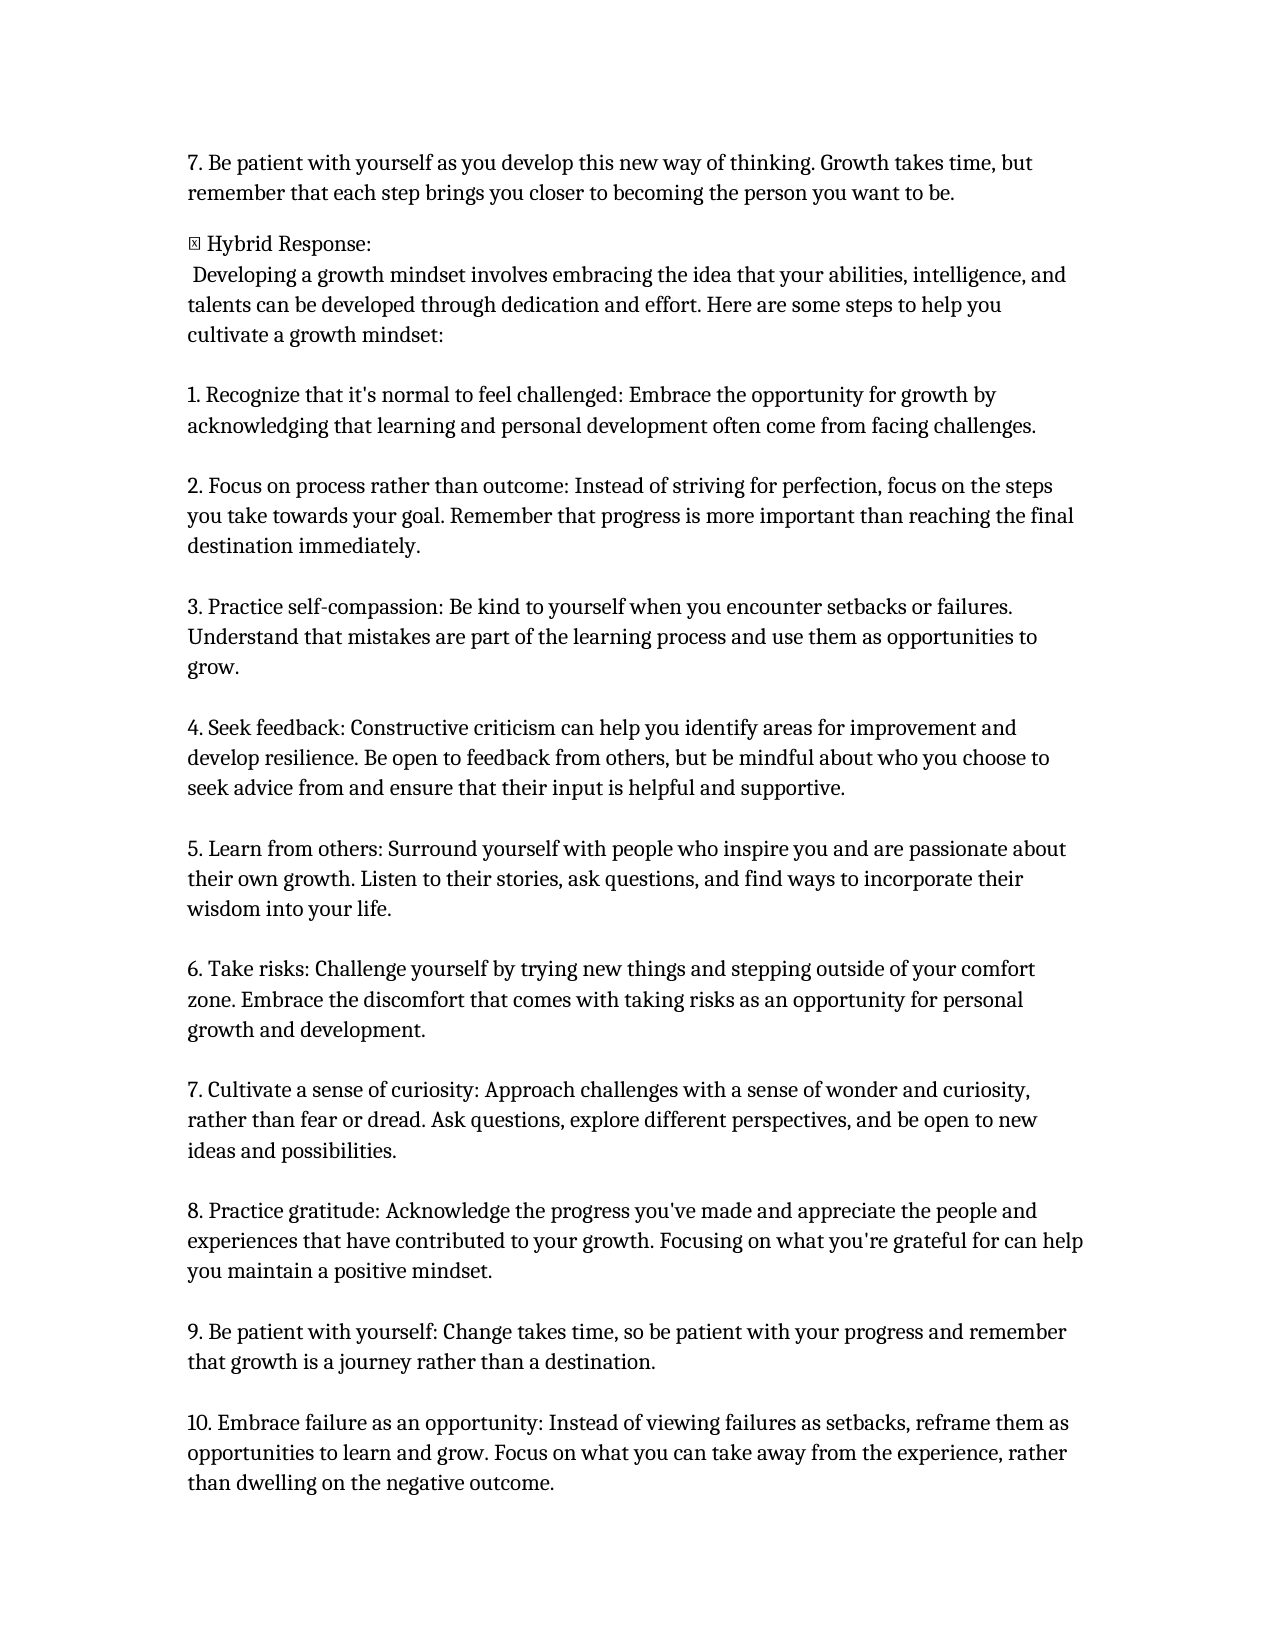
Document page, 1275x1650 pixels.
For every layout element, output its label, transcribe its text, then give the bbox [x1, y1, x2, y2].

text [187, 150, 1087, 207]
text 🌀 Hybrid Response: Developing a growth mindset involves embracing the idea that your abilities, intelligence, and talents can be developed through dedication and effort. Here are some steps to help you cultivate a growth mindset: 1. Recognize that it's normal to feel challenged: Embrace the opportunity for growth by acknowledging that learning and personal development often come from facing challenges. 2. Focus on process rather than outcome: Instead of striving for perfection, focus on the steps you take towards your goal. Remember that progress is more important than reaching the final destination immediately. 3. Practice self-compassion: Be kind to yourself when you encounter setbacks or failures. Understand that mistakes are part of the learning process and use them as opportunities to grow. 4. Seek feedback: Constructive criticism can help you identify areas for improvement and develop resilience. Be open to feedback from others, but be mindful about who you choose to seek advice from and ensure that their input is helpful and supportive. 5. Learn from others: Surround yourself with people who inspire you and are passionate about their own growth. Listen to their stories, ask questions, and find ways to incorporate their wisdom into your life. 6. Take risks: Challenge yourself by trying new things and stepping outside of your comfort zone. Embrace the discomfort that comes with taking risks as an opportunity for personal growth and development. 7. Cultivate a sense of curiosity: Approach challenges with a sense of wonder and curiosity, rather than fear or dread. Ask questions, explore different perspectives, and be open to new ideas and possibilities. 8. Practice gratitude: Acknowledge the progress you've made and appreciate the people and experiences that have contributed to your growth. Focusing on what you're grateful for can help you maintain a positive mindset. 9. Be patient with yourself: Change takes time, so be patient with your progress and remember that growth is a journey rather than a destination. 10. Embrace failure as an opportunity: Instead of viewing failures as setbacks, reframe them as opportunities to learn and grow. Focus on what you can take away from the experience, rather than dwelling on the negative outcome. [187, 231, 1087, 1496]
